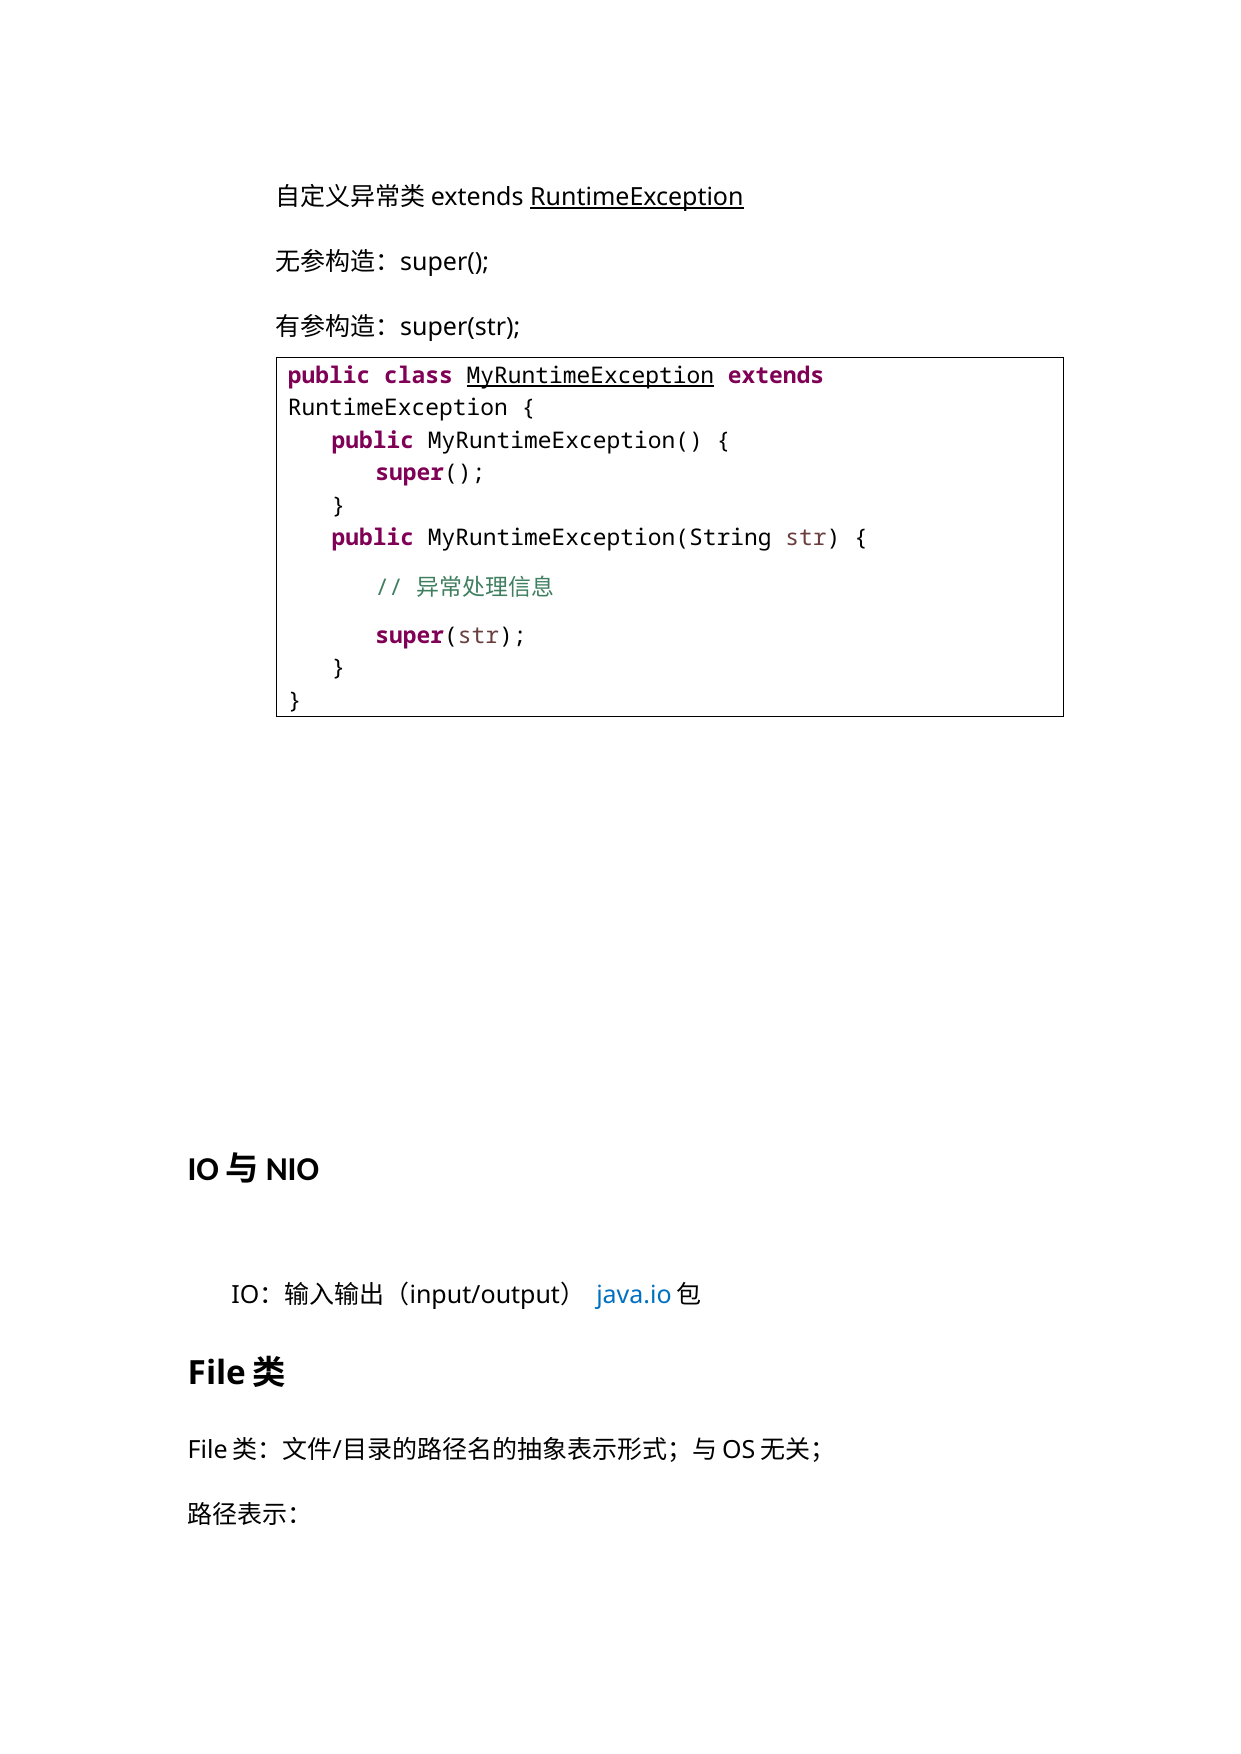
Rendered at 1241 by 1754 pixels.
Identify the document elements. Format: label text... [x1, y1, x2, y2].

subtitle IO与NIO [187, 1134, 1053, 1199]
text File类：文件/目录的路径名的抽象表示形式；与OS无关； [187, 1415, 1053, 1480]
text 无参构造：super(); [231, 227, 1053, 292]
text IO：输入输出（input/output） java.io包 [187, 1260, 1053, 1325]
text 路径表示： [187, 1480, 1053, 1545]
table_header public class MyRuntimeException extends RuntimeException { public MyRuntimeException() { super(); } public MyRuntimeException(String str) { // 异常处理信息 super(str); } } [277, 358, 1063, 716]
subtitle File类 [187, 1338, 1053, 1403]
text 有参构造：super(str); [231, 292, 1053, 357]
text 自定义异常类 extends RuntimeException [231, 162, 1053, 227]
